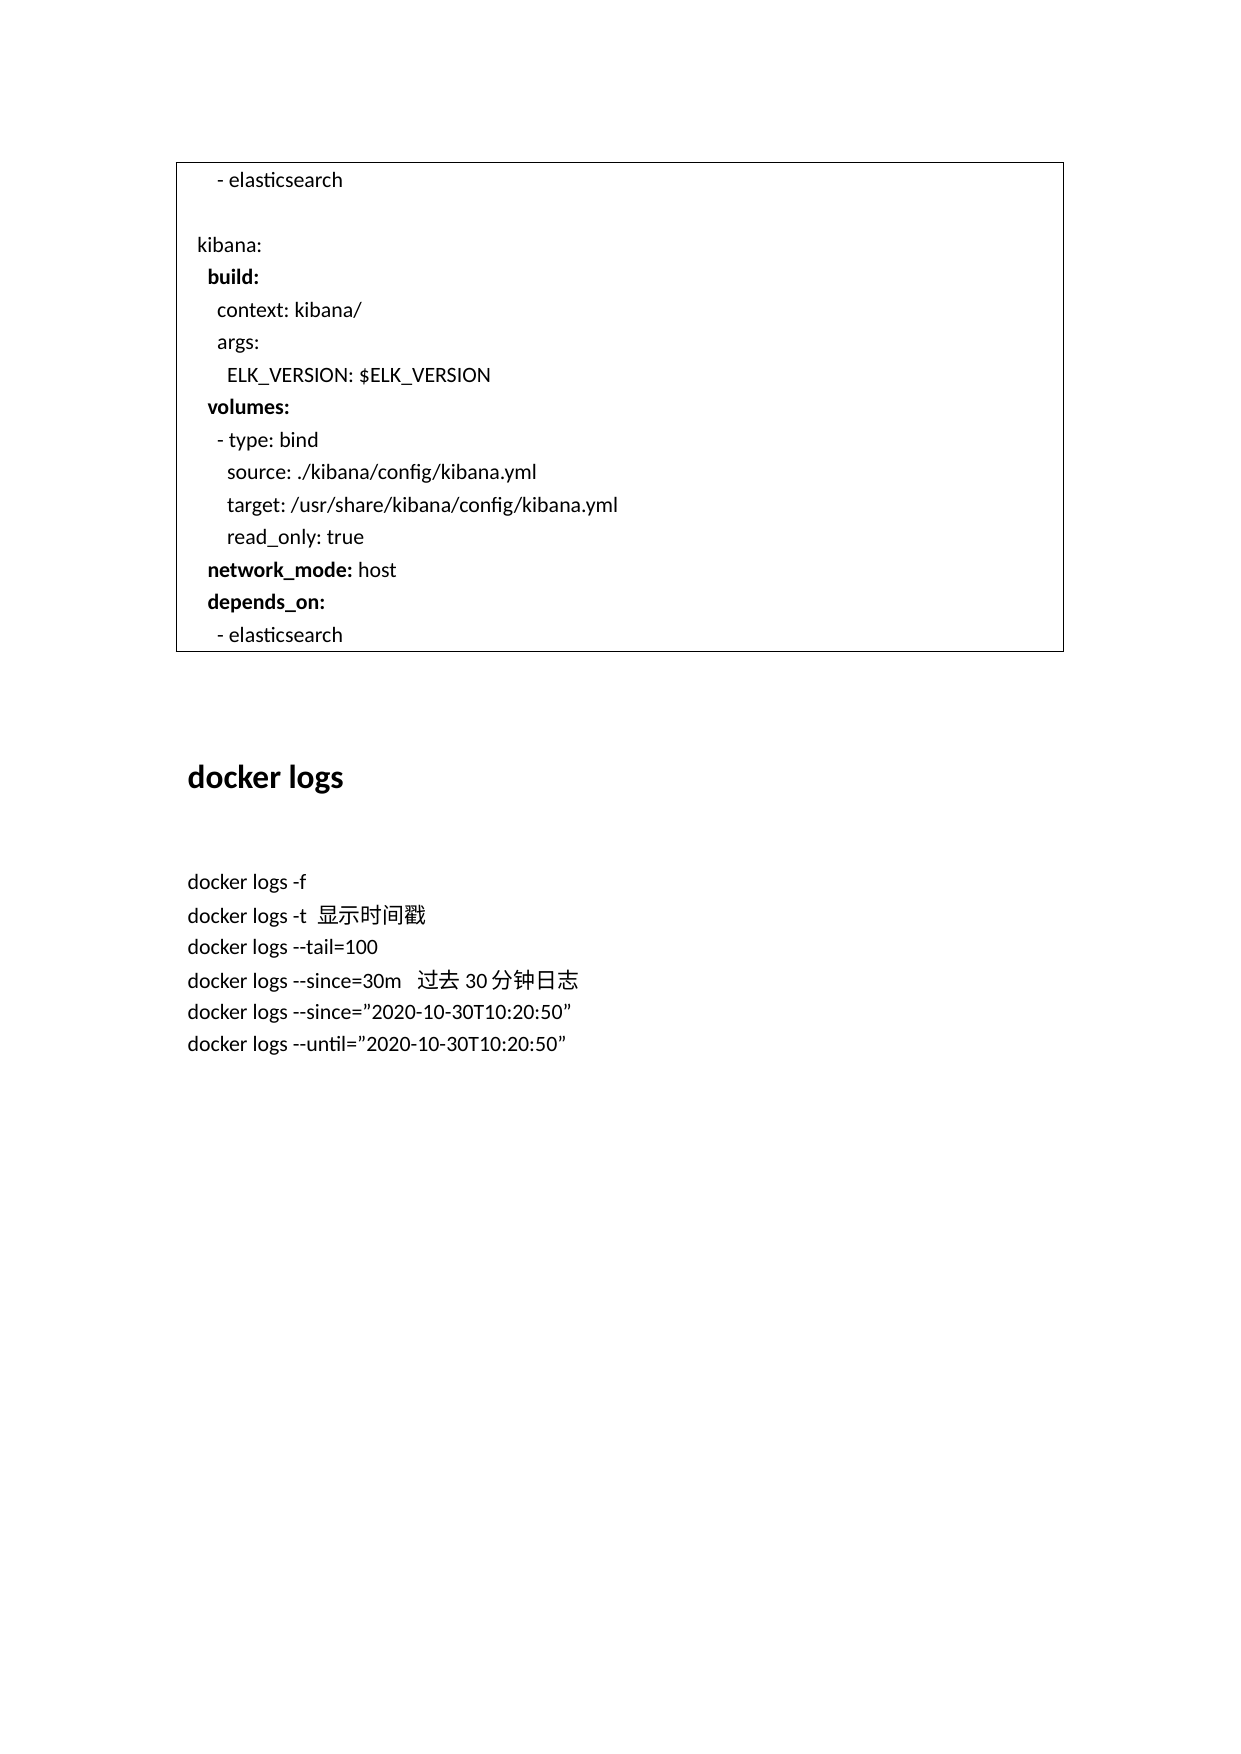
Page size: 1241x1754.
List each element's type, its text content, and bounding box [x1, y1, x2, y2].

text docker logs --since=”2020-10-30T10:20:50” [187, 995, 1053, 1027]
text docker logs --until=”2020-10-30T10:20:50” [187, 1027, 1053, 1060]
text docker logs --since=30m 过去30分钟日志 [187, 962, 1053, 995]
text docker logs --tail=100 [187, 930, 1053, 962]
subtitle docker logs [187, 744, 1053, 809]
text docker logs -f [187, 865, 1053, 897]
text docker logs -t 显示时间戳 [187, 897, 1053, 930]
